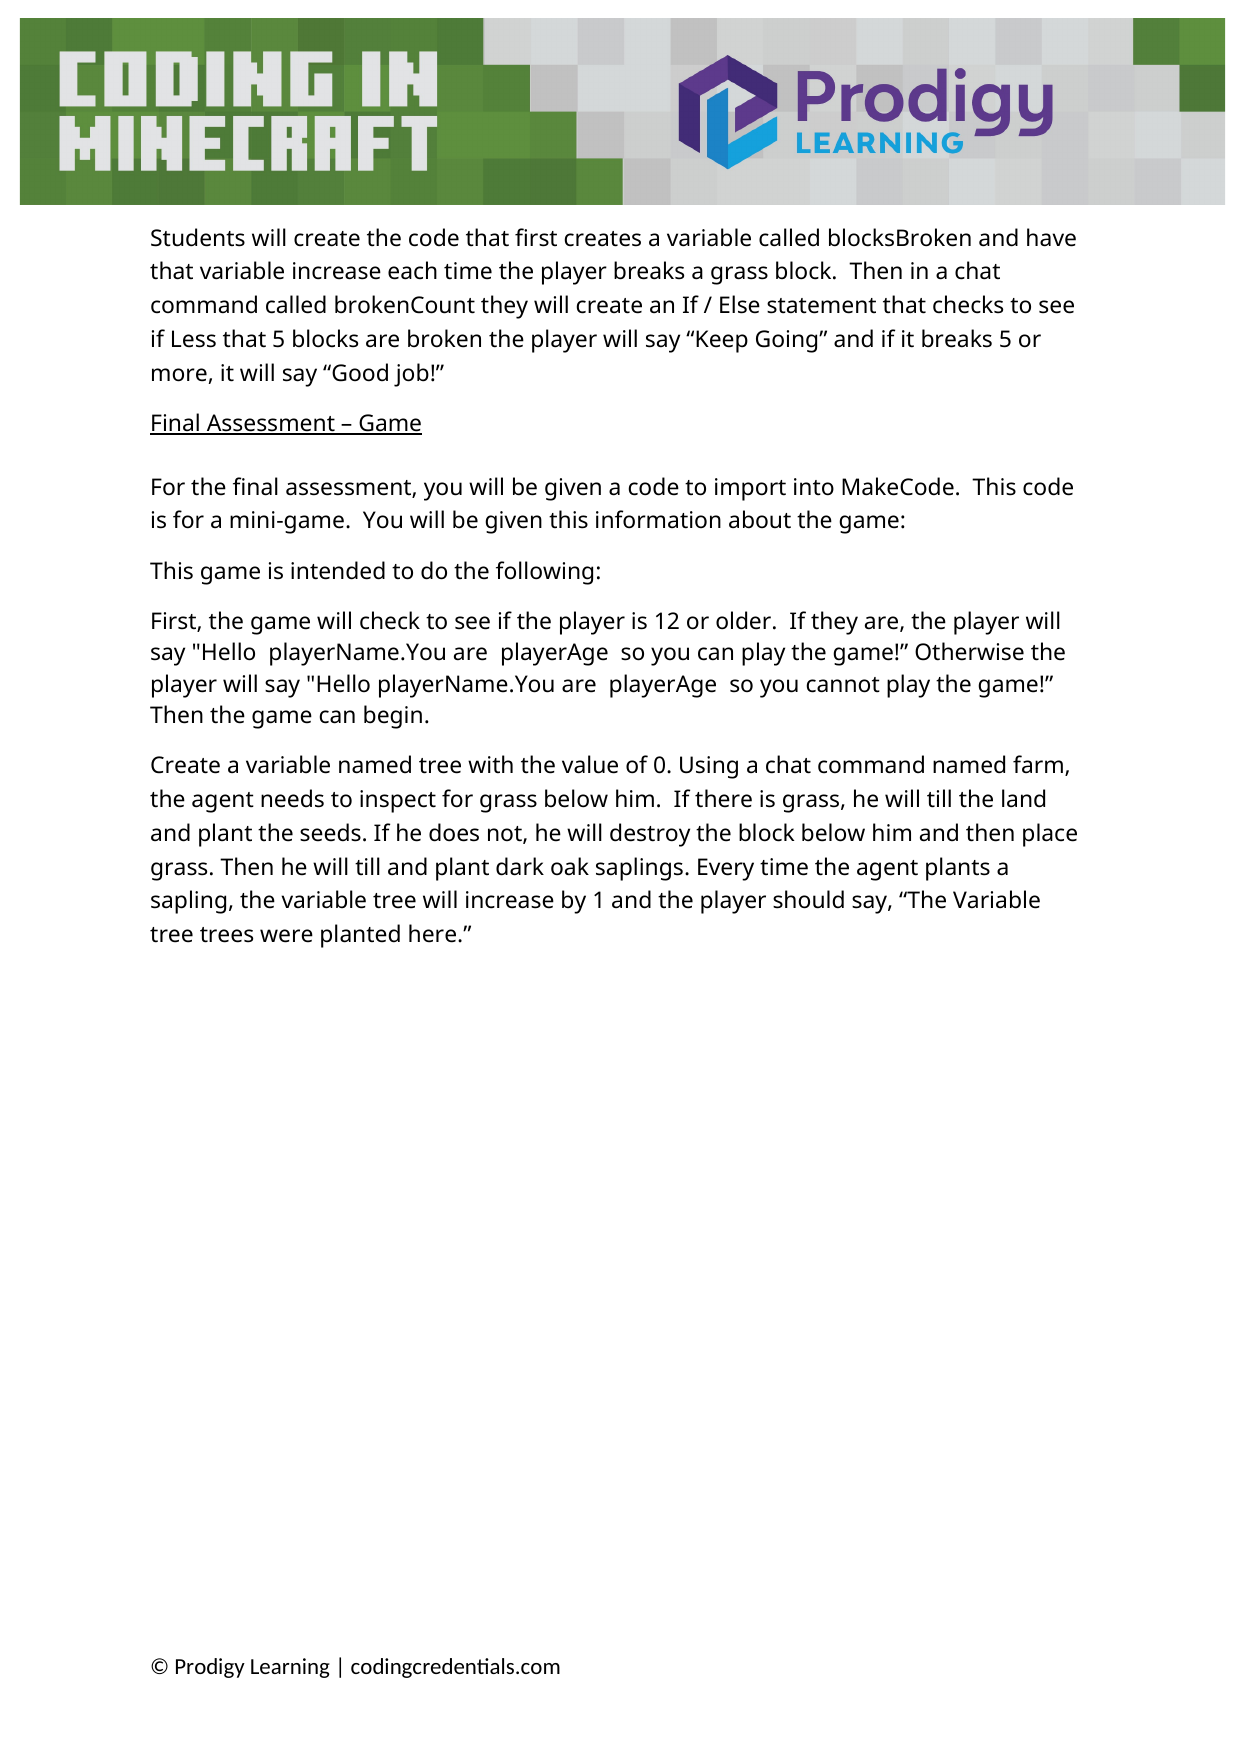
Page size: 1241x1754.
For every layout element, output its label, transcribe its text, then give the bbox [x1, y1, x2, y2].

text For the final assessment, you will be given a code to import into MakeCode. This code is for a mini-game. You will be given this information about the game: [150, 471, 1090, 536]
text First, the game will check to see if the player is 12 or older. If they are, the player will say "Hello playerName.You are playerAge so you can play the game!” Otherwise the player will say "Hello playerName.You are playerAge so you cannot play the game!” [150, 605, 1090, 699]
text Then the game can begin. [150, 699, 1090, 730]
picture [19, 18, 1226, 205]
text Students will create the code that first creates a variable called blocksBroken and have that variable increase each time the player breaks a grass block. Then in a chat command called brokenCount they will create an If / Else statement that checks to see if Less that 5 blocks are broken the player will say “Keep Going” and if it breaks 5 or more, it will say “Good job!” [150, 222, 1090, 388]
text Final Assessment – Game [150, 407, 1090, 438]
text Create a variable named tree with the value of 0. Using a chat command named farm, the agent needs to inspect for grass below him. If there is grass, he will till the land and plant the seeds. If he does not, he will destroy the block below him and then place grass. Then he will till and plant dark oak saplings. Every time the agent plants a sapling, the variable tree will increase by 1 and the player should say, “The Variable tree trees were planted here.” [150, 749, 1090, 949]
text This game is intended to do the following: [150, 555, 1090, 586]
